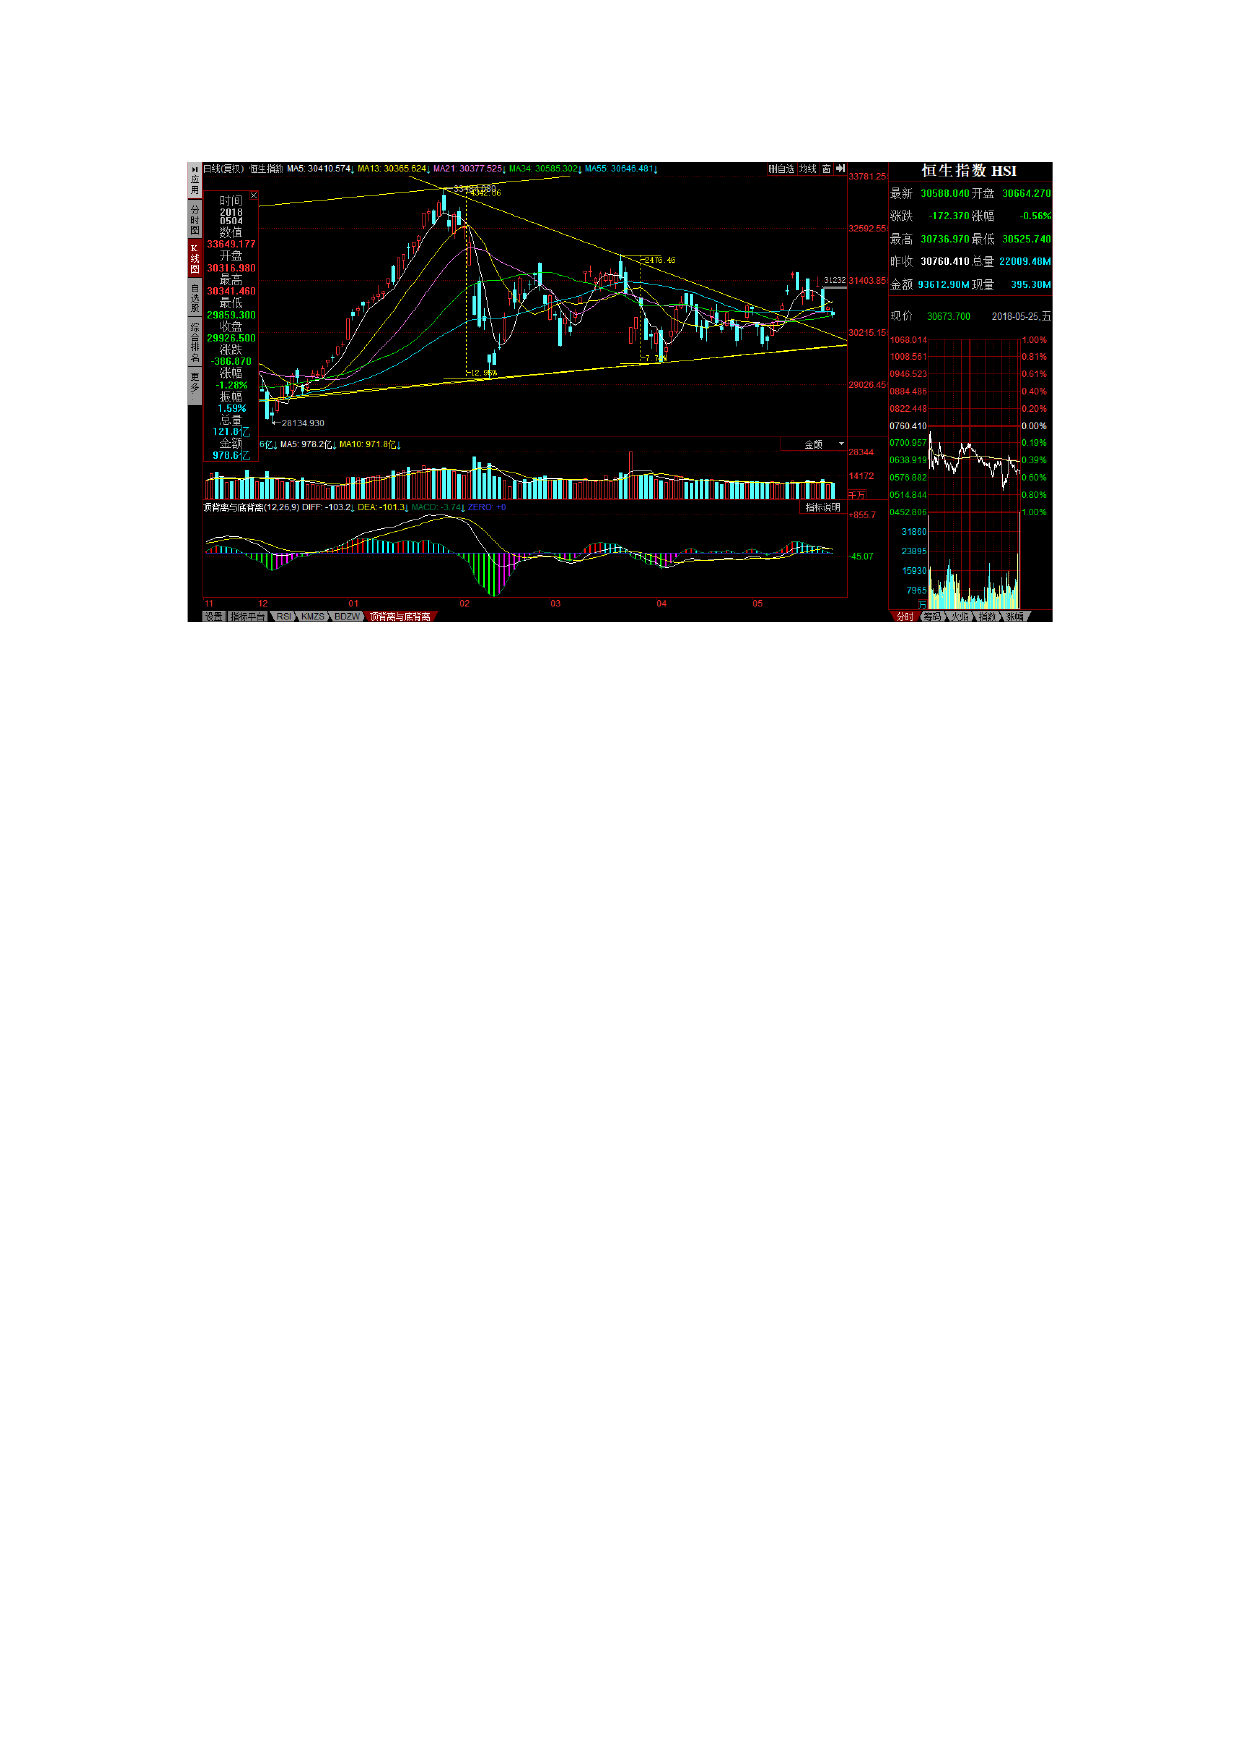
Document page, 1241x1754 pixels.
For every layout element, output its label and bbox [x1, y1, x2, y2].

picture [187, 162, 1053, 622]
